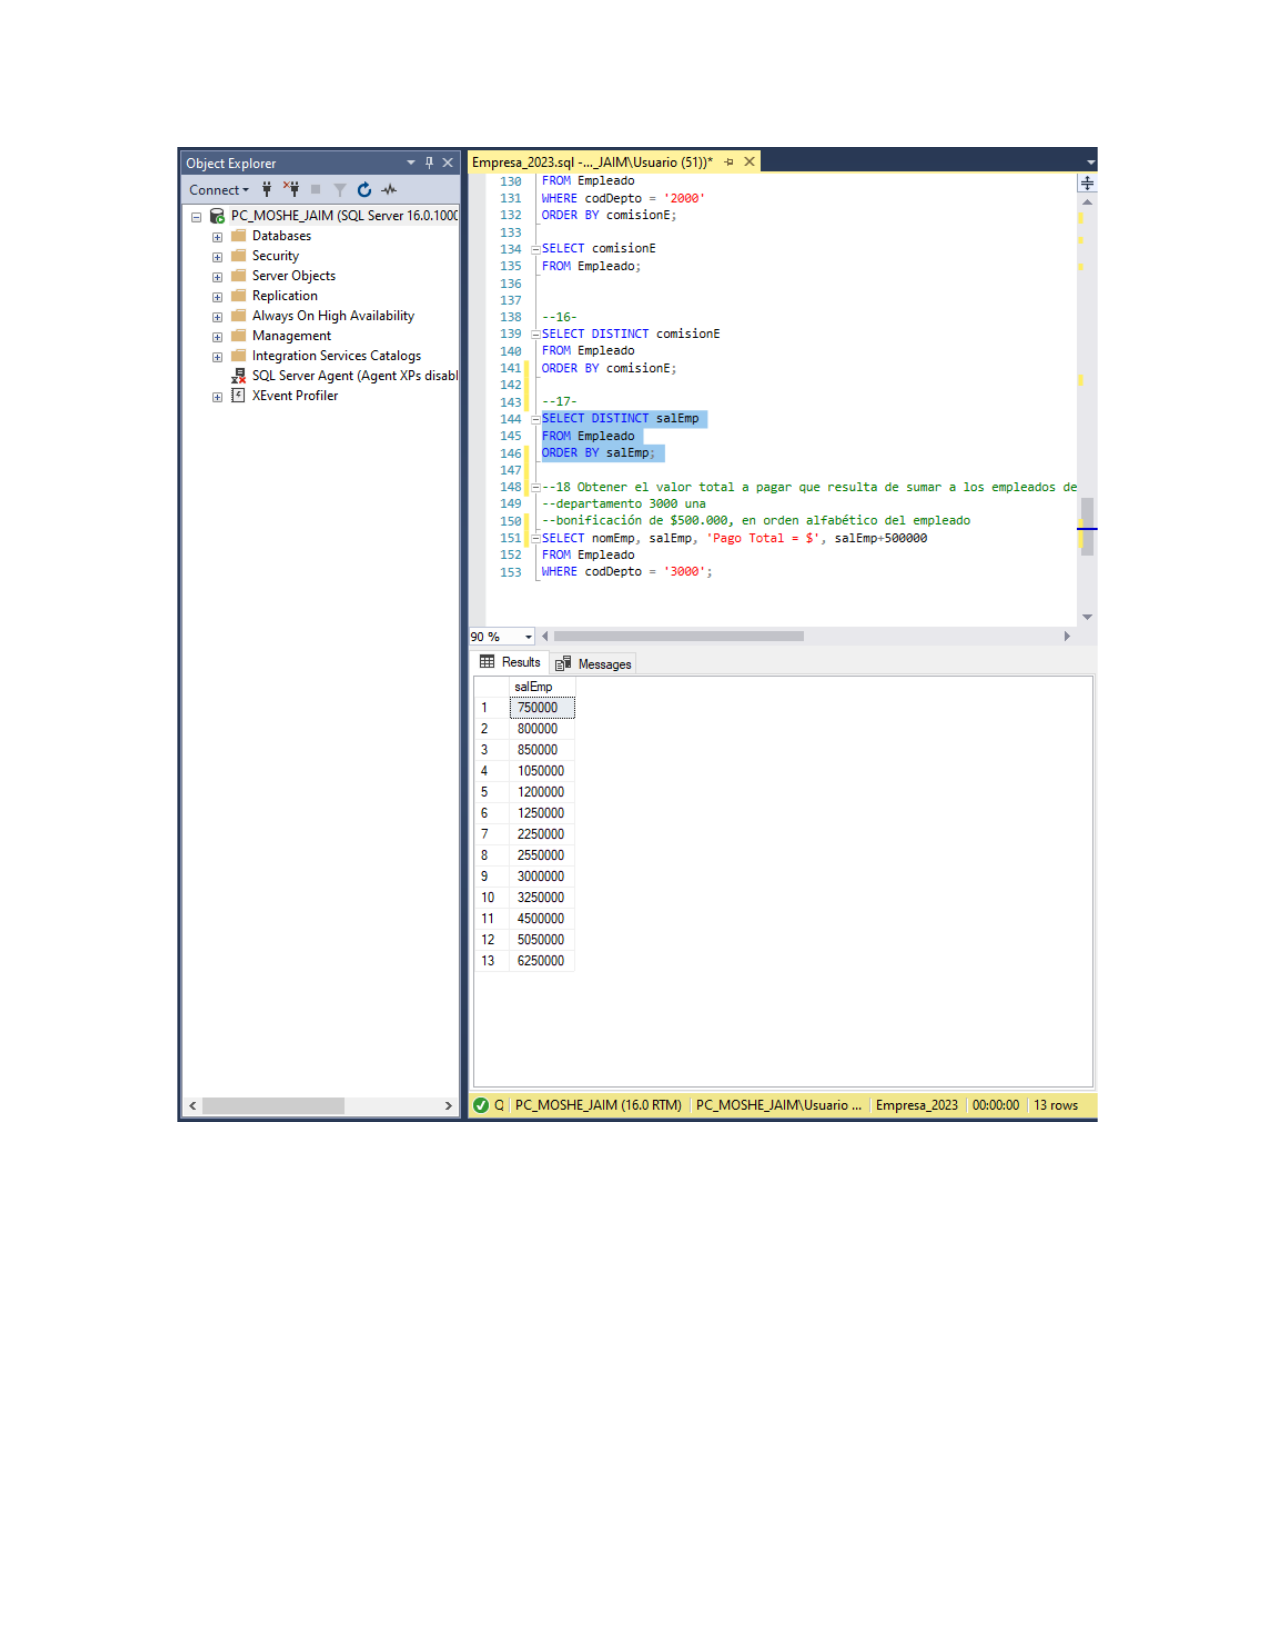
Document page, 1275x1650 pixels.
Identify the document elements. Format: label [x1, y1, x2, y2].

picture [177, 147, 1098, 1122]
